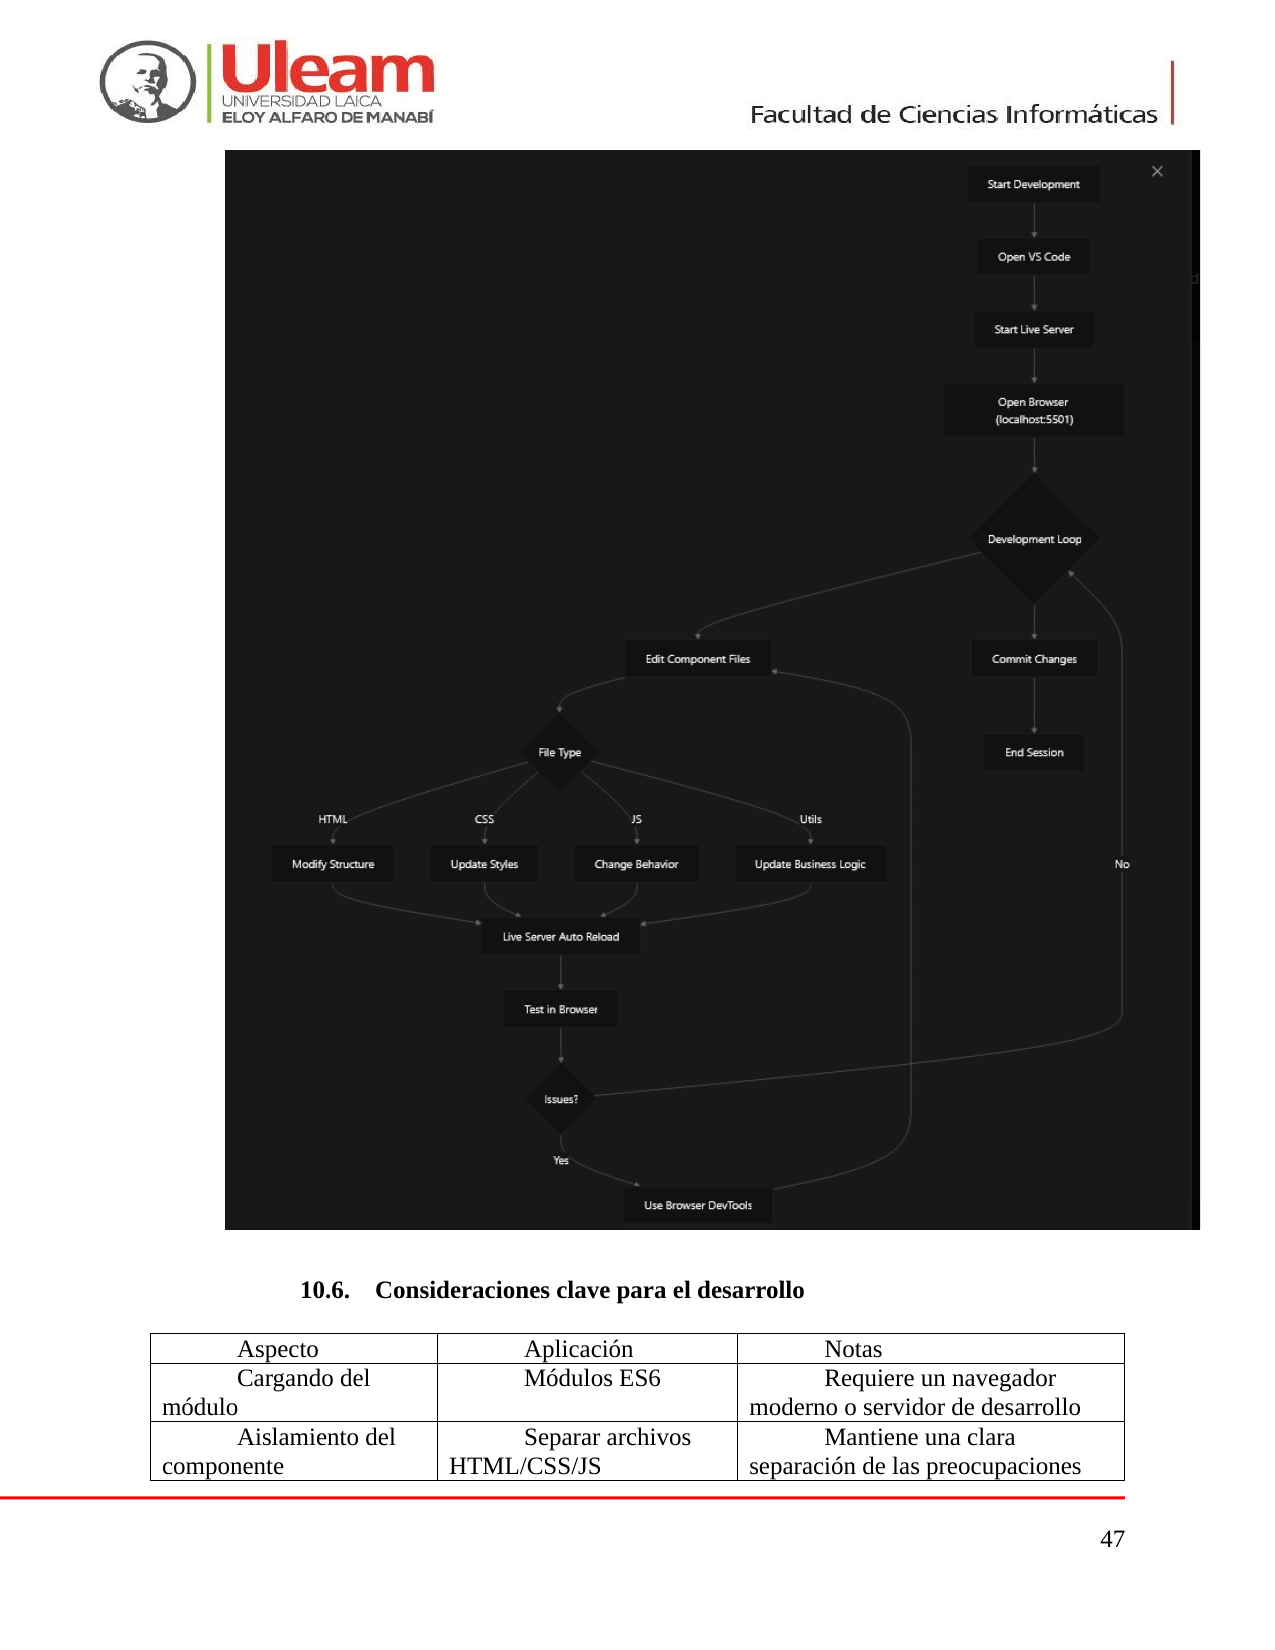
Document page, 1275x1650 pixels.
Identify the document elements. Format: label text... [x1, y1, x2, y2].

table_cell Separar archivos HTML/CSS/JS [438, 1422, 737, 1479]
table_header Aspecto [151, 1334, 437, 1362]
picture [92, 37, 1183, 130]
table_cell Mantiene una clara separación de las preocupaciones [738, 1422, 1124, 1479]
picture [225, 150, 1200, 1230]
table_header Notas [738, 1334, 1124, 1362]
table_cell Cargando del módulo [151, 1364, 437, 1421]
table_cell Aislamiento del componente [151, 1422, 437, 1479]
table_header Aplicación [438, 1334, 737, 1362]
table_cell Módulos ES6 [438, 1364, 737, 1421]
subtitle Consideraciones clave para el desarrollo [225, 1275, 1125, 1304]
table_cell Requiere un navegador moderno o servidor de desarrollo [738, 1364, 1124, 1421]
